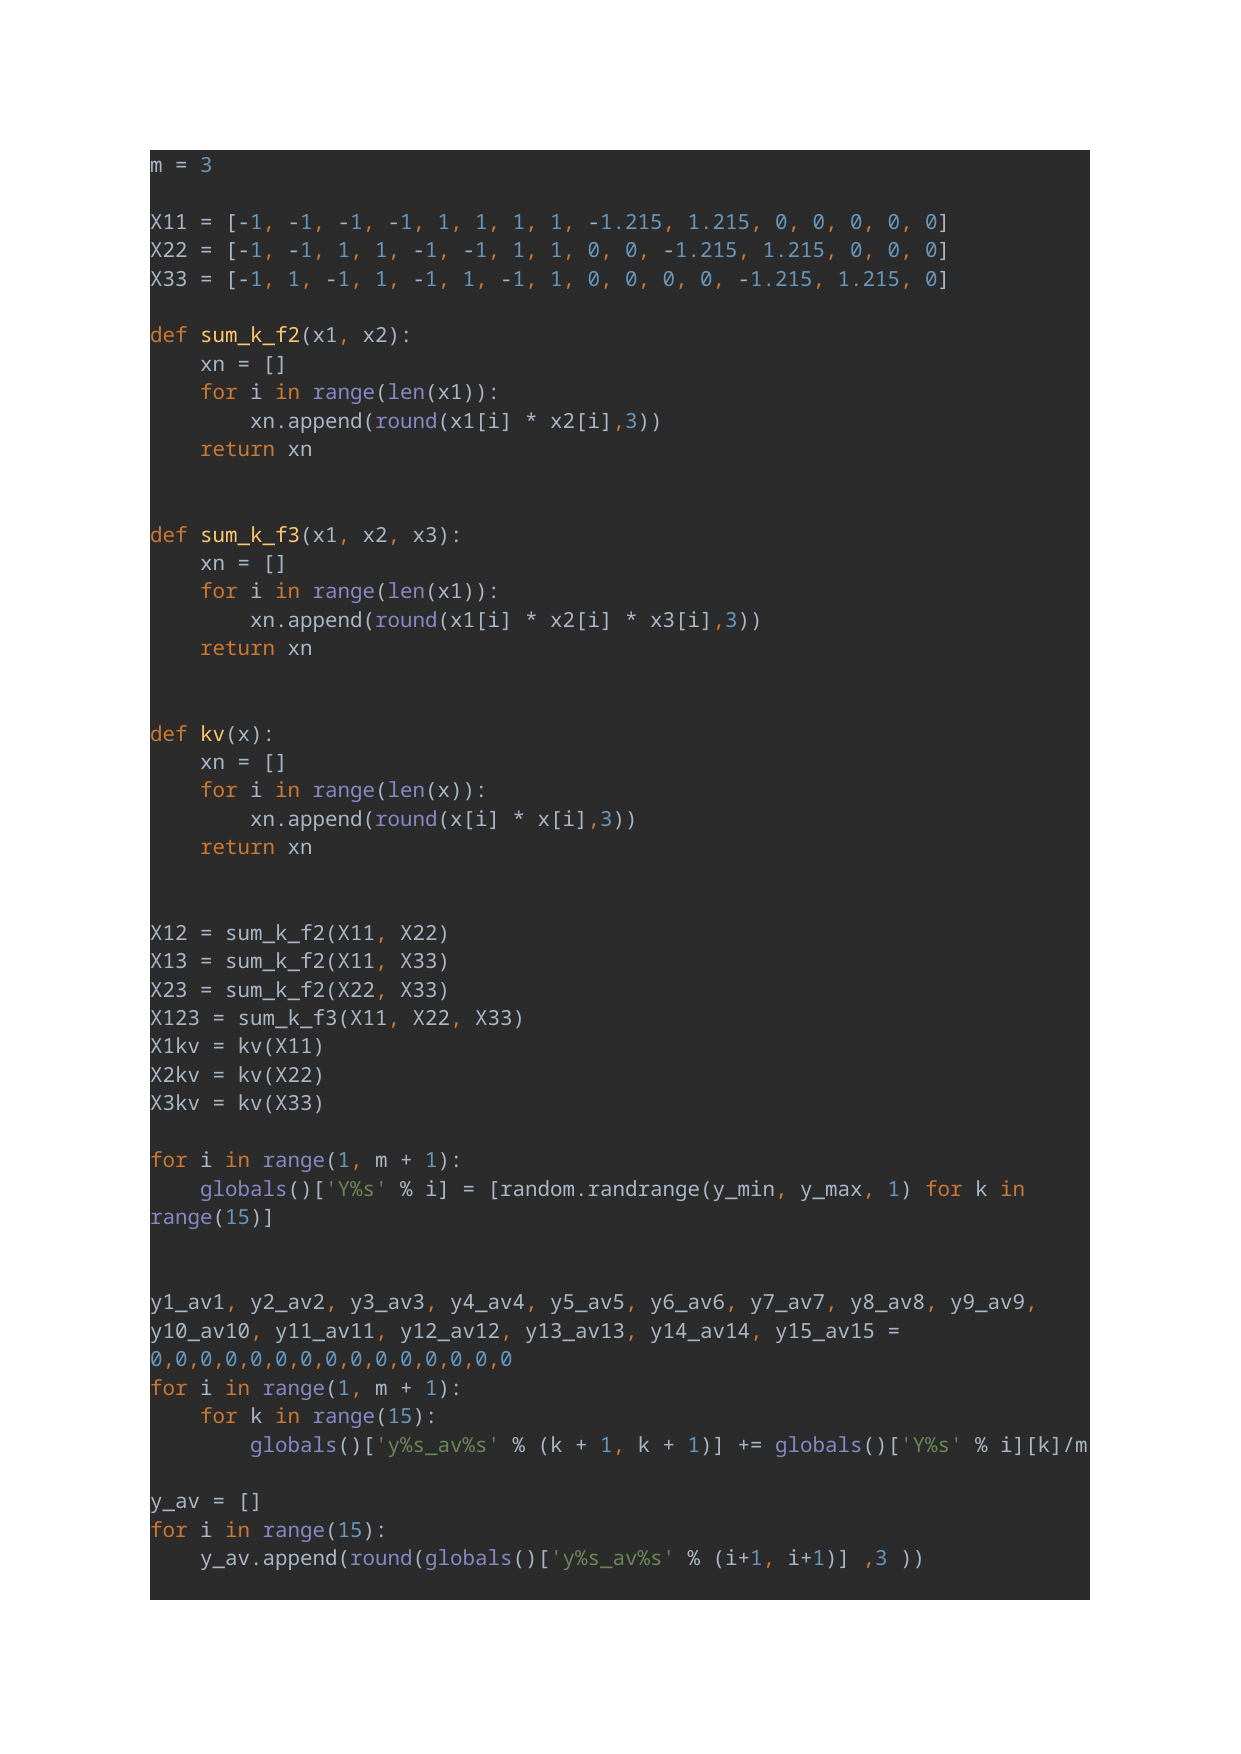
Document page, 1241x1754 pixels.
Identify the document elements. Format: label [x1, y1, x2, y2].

text [150, 150, 1090, 1600]
